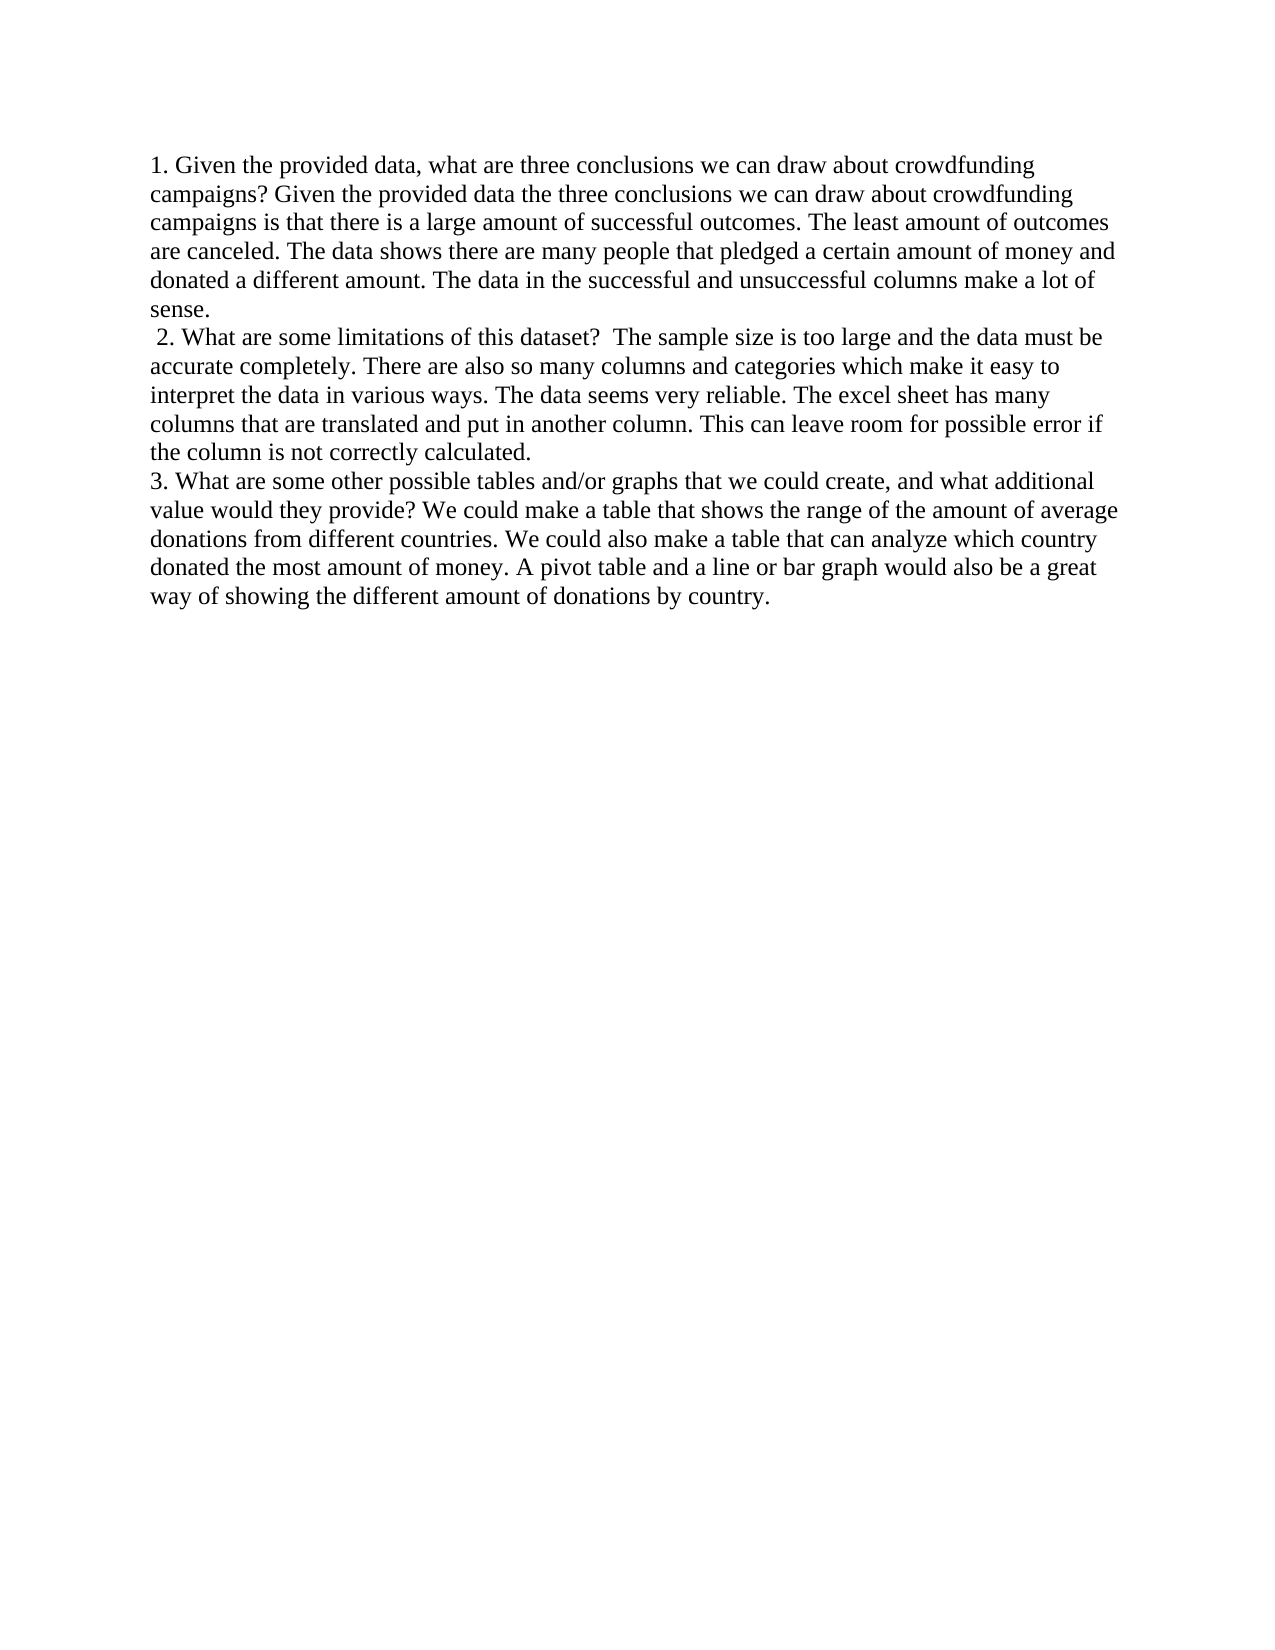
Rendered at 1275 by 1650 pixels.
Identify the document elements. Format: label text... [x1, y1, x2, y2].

text 3. What are some other possible tables and/or graphs that we could create, and what additional value would they provide? We could make a table that shows the range of the amount of average donations from different countries. We could also make a table that can analyze which country donated the most amount of money. A pivot table and a line or bar graph would also be a great way of showing the different amount of donations by country. [150, 466, 1125, 610]
text 1. Given the provided data, what are three conclusions we can draw about crowdfunding campaigns? Given the provided data the three conclusions we can draw about crowdfunding campaigns is that there is a large amount of successful outcomes. The least amount of outcomes are canceled. The data shows there are many people that pledged a certain amount of money and donated a different amount. The data in the successful and unsuccessful columns make a lot of sense. [150, 150, 1125, 322]
text 2. What are some limitations of this dataset? The sample size is too large and the data must be accurate completely. There are also so many columns and categories which make it easy to interpret the data in various ways. The data seems very reliable. The excel sheet has many columns that are translated and put in another column. This can leave room for possible error if the column is not correctly calculated. [150, 322, 1125, 466]
